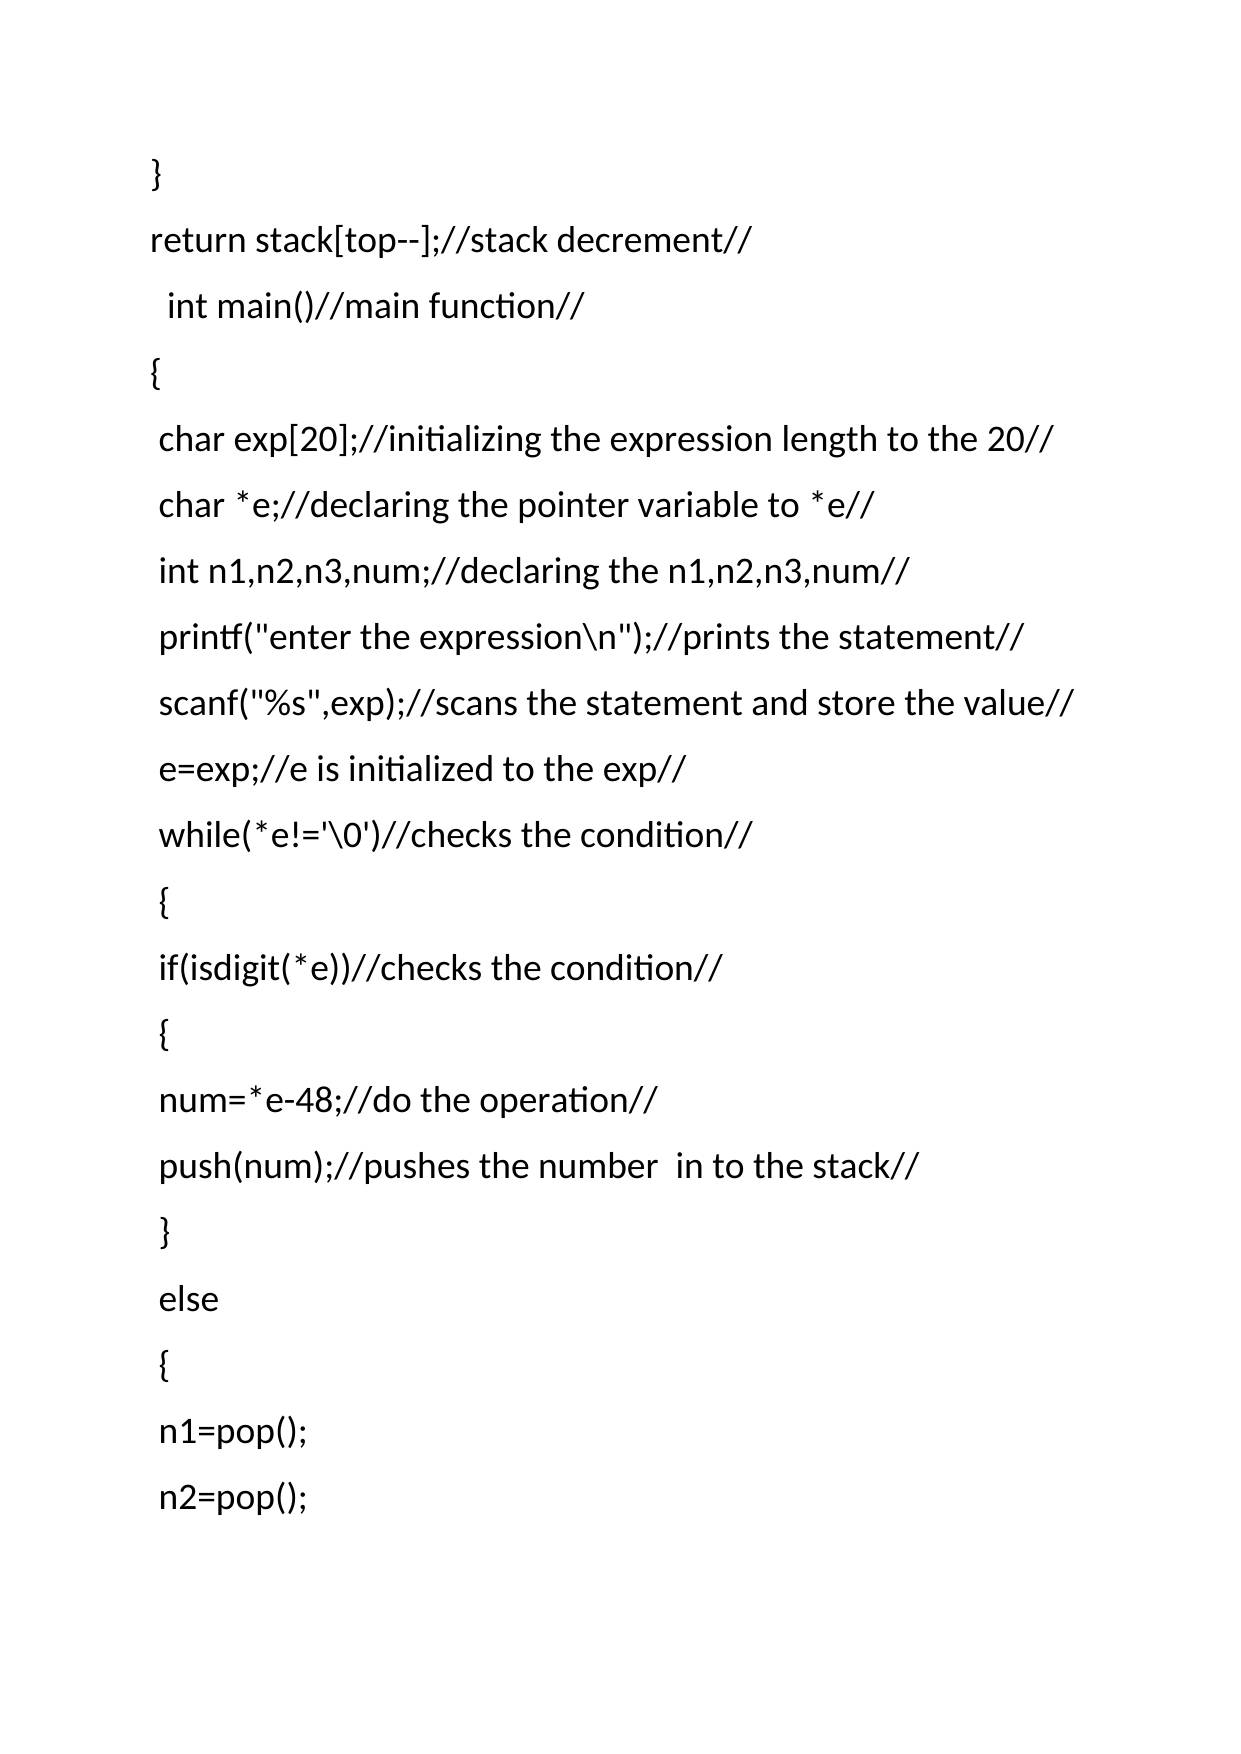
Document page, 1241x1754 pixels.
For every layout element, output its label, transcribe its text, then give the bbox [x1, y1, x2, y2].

text scanf("%s",exp);//scans the statement and store the value// [150, 679, 1090, 725]
text { [150, 348, 1090, 394]
text char exp[20];//initializing the expression length to the 20// [150, 414, 1090, 460]
text if(isdigit(*e))//checks the condition// [150, 944, 1090, 989]
text } [150, 1208, 1090, 1254]
text { [150, 878, 1090, 923]
text num=*e-48;//do the operation// [150, 1076, 1090, 1122]
text { [150, 1010, 1090, 1056]
text n2=pop(); [150, 1473, 1090, 1519]
text { [150, 1341, 1090, 1386]
text return stack[top--];//stack decrement// [150, 216, 1090, 262]
text else [150, 1274, 1090, 1320]
text char *e;//declaring the pointer variable to *e// [150, 481, 1090, 527]
text int main()//main function// [150, 282, 1090, 328]
text printf("enter the expression\n");//prints the statement// [150, 613, 1090, 659]
text e=exp;//e is initialized to the exp// [150, 745, 1090, 791]
text int n1,n2,n3,num;//declaring the n1,n2,n3,num// [150, 547, 1090, 593]
text push(num);//pushes the number in to the stack// [150, 1142, 1090, 1188]
text } [150, 150, 1090, 196]
text while(*e!='\0')//checks the condition// [150, 811, 1090, 857]
text n1=pop(); [150, 1407, 1090, 1453]
